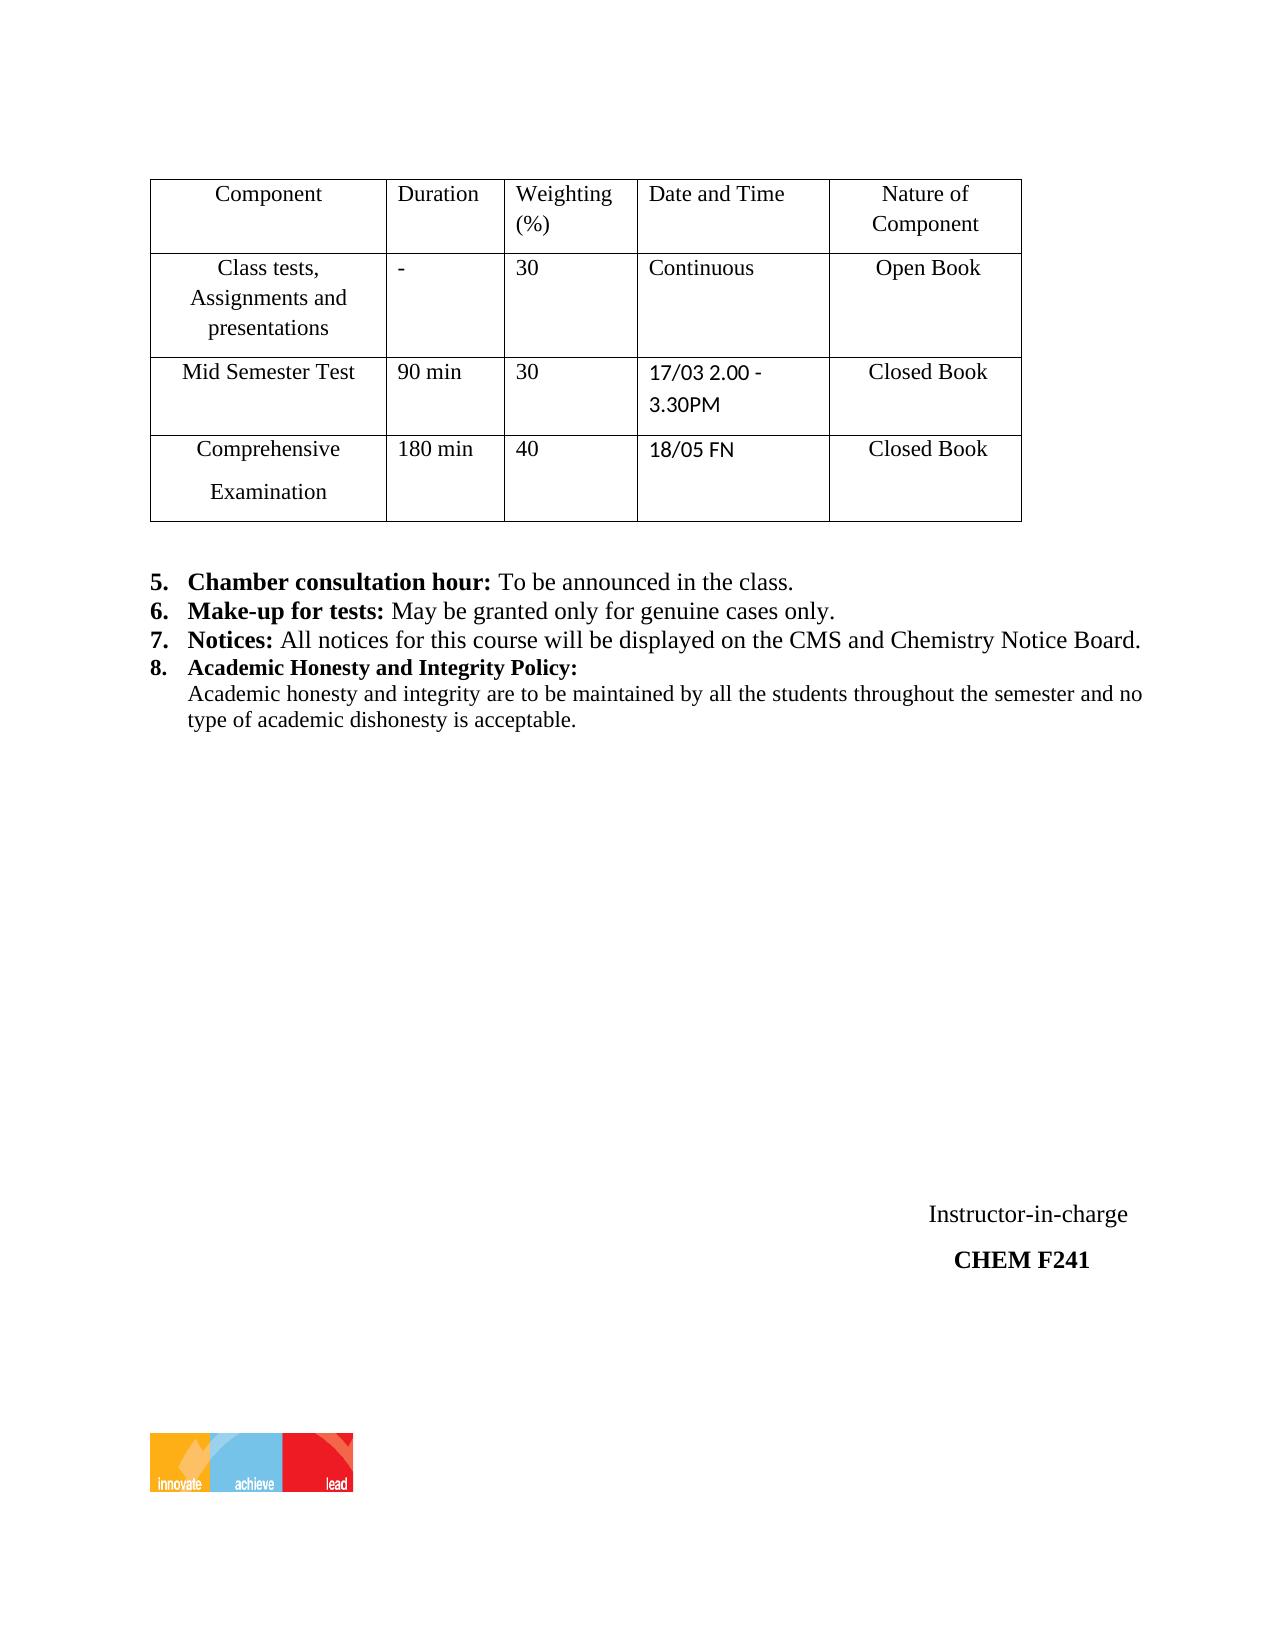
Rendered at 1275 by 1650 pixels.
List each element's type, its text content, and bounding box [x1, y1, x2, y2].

table_cell Continuous [638, 254, 829, 357]
table_cell 17/03 2.00 - 3.30PM [638, 358, 829, 434]
table_cell 180 min [387, 436, 504, 521]
table_cell 18/05 FN [638, 436, 829, 521]
table_header Nature of Component [830, 180, 1021, 253]
picture [150, 1433, 354, 1492]
table_cell Class tests, Assignments and presentations [151, 254, 386, 357]
table_cell 30 [505, 358, 637, 434]
text Academic honesty and integrity are to be maintained by all the students throughout the semester and no type of academic dishonesty is acceptable. [187, 680, 1144, 733]
table_cell Open Book [830, 254, 1021, 357]
table_header Weighting (%) [505, 180, 637, 253]
list Chamber consultation hour: To be announced in the class. [150, 567, 1144, 596]
table_cell Closed Book [830, 358, 1021, 434]
table_header Component [151, 180, 386, 253]
table_cell 30 [505, 254, 637, 357]
table_header Date and Time [638, 180, 829, 253]
text CHEM F241 [825, 1245, 1144, 1273]
list Make-up for tests: May be granted only for genuine cases only. [150, 596, 1144, 625]
text Instructor-in-charge [150, 1199, 1144, 1228]
list Academic Honesty and Integrity Policy: [150, 654, 1144, 680]
table_cell 90 min [387, 358, 504, 434]
table_cell - [387, 254, 504, 357]
table_header Duration [387, 180, 504, 253]
table_cell Closed Book [830, 436, 1021, 521]
table_cell Mid Semester Test [151, 358, 386, 434]
list Notices: All notices for this course will be displayed on the CMS and Chemistry Notice Board. [150, 625, 1144, 654]
table_cell Comprehensive Examination [151, 436, 386, 521]
table_cell 40 [505, 436, 637, 521]
